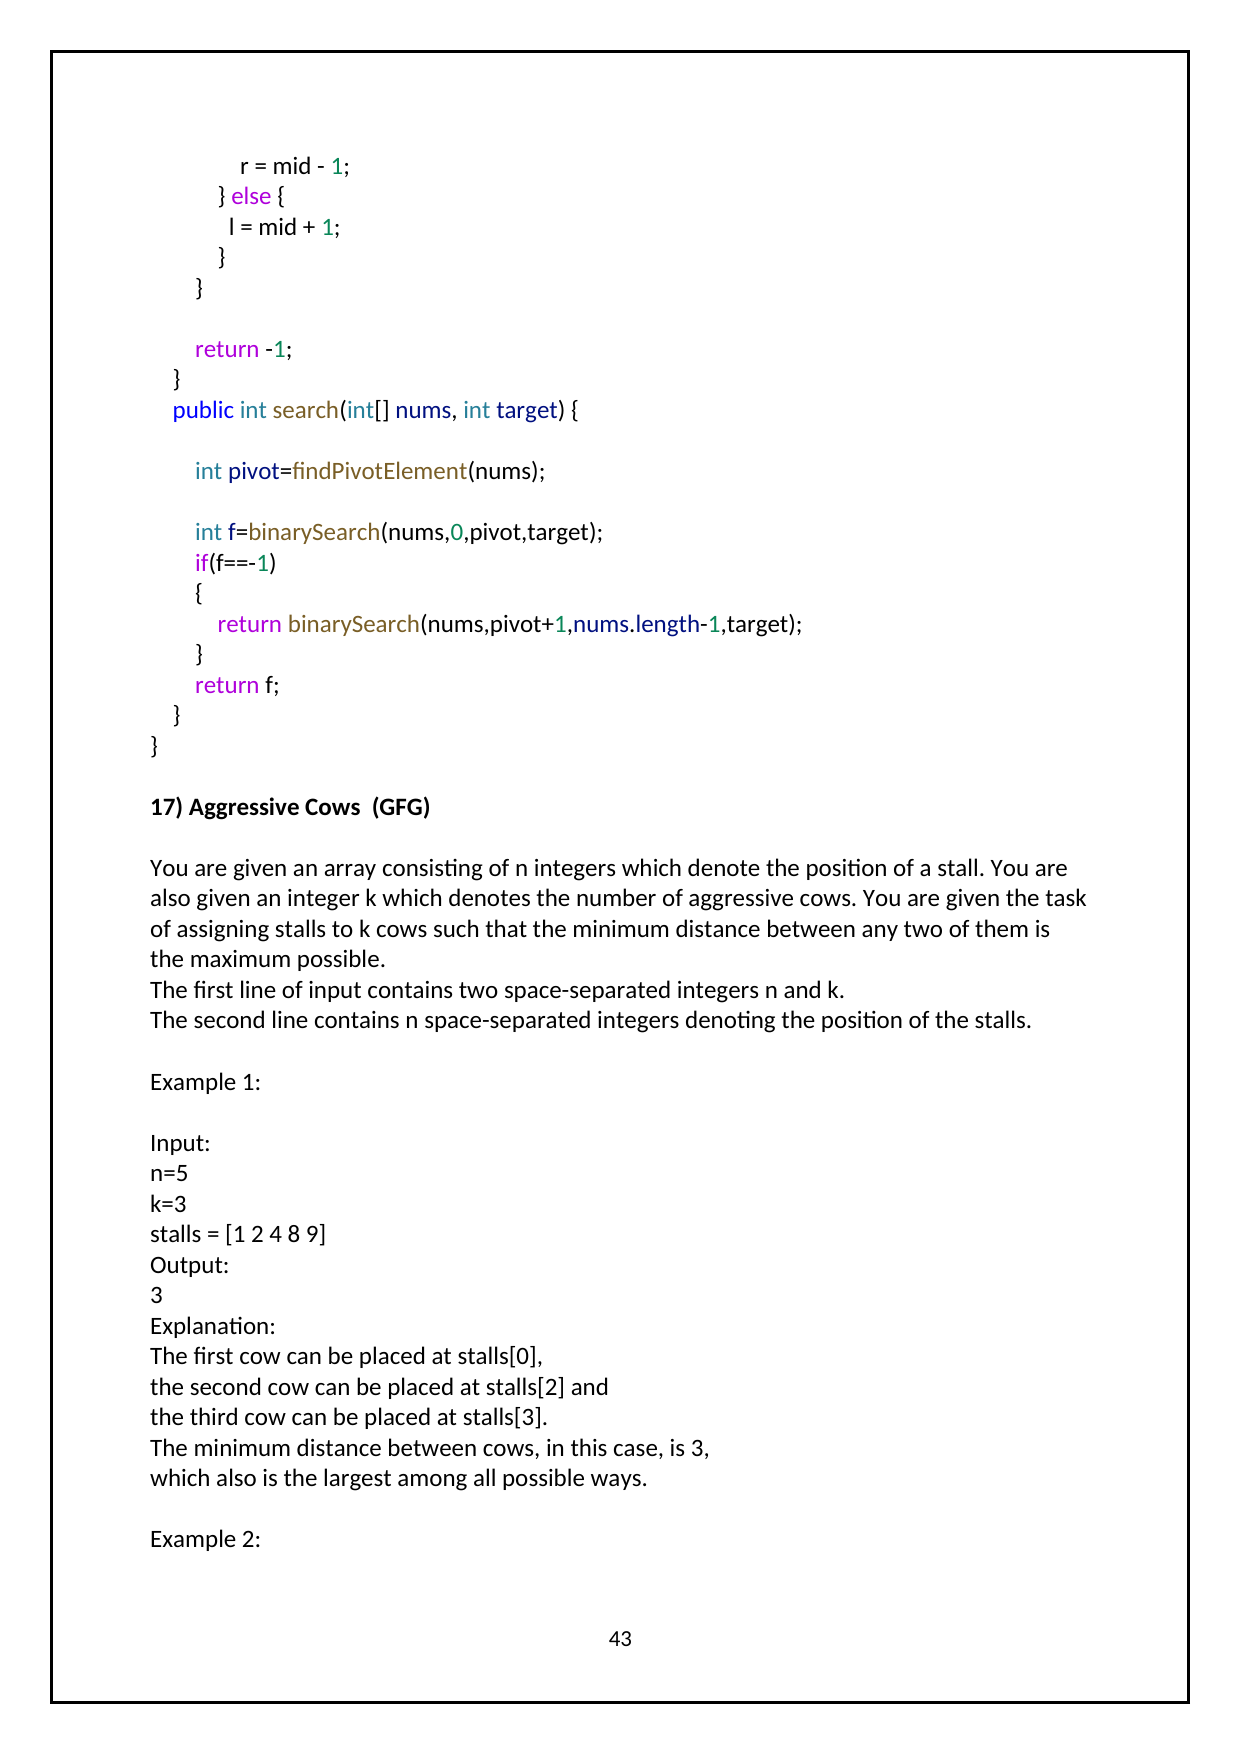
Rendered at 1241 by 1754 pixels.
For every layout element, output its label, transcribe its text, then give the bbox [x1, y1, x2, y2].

text int pivot=findPivotElement(nums); [150, 455, 1090, 486]
text 3 [150, 1279, 1090, 1310]
text } [150, 364, 1090, 394]
text k=3 [150, 1188, 1090, 1218]
text if(f==-1) [150, 547, 1090, 577]
text The minimum distance between cows, in this case, is 3, [150, 1432, 1090, 1462]
text } [150, 242, 1090, 272]
text r = mid - 1; [150, 150, 1090, 181]
text Output: [150, 1249, 1090, 1279]
text which also is the largest among all possible ways. [150, 1462, 1090, 1493]
text } [150, 730, 1090, 760]
text } [150, 699, 1090, 730]
text return binarySearch(nums,pivot+1,nums.length-1,target); [150, 608, 1090, 638]
text 17) Aggressive Cows (GFG) [150, 791, 1090, 821]
text } else { [150, 181, 1090, 211]
text return -1; [150, 333, 1090, 364]
text Input: [150, 1127, 1090, 1157]
text public int search(int[] nums, int target) { [150, 394, 1090, 425]
text Example 1: [150, 1066, 1090, 1096]
text The first cow can be placed at stalls[0], [150, 1340, 1090, 1371]
text l = mid + 1; [150, 211, 1090, 242]
text { [150, 577, 1090, 608]
text Explanation: [150, 1310, 1090, 1340]
text You are given an array consisting of n integers which denote the position of a stall. You are also given an integer k which denotes the number of aggressive cows. You are given the task of assigning stalls to k cows such that the minimum distance between any two of them is the maximum possible. [150, 852, 1090, 974]
text n=5 [150, 1157, 1090, 1188]
text the third cow can be placed at stalls[3]. [150, 1401, 1090, 1432]
text stalls = [1 2 4 8 9] [150, 1218, 1090, 1249]
text } [150, 272, 1090, 303]
text the second cow can be placed at stalls[2] and [150, 1371, 1090, 1401]
text The second line contains n space-separated integers denoting the position of the stalls. [150, 1004, 1090, 1035]
text return f; [150, 669, 1090, 699]
text int f=binarySearch(nums,0,pivot,target); [150, 516, 1090, 547]
text } [150, 638, 1090, 669]
text The first line of input contains two space-separated integers n and k. [150, 974, 1090, 1004]
text Example 2: [150, 1523, 1090, 1554]
